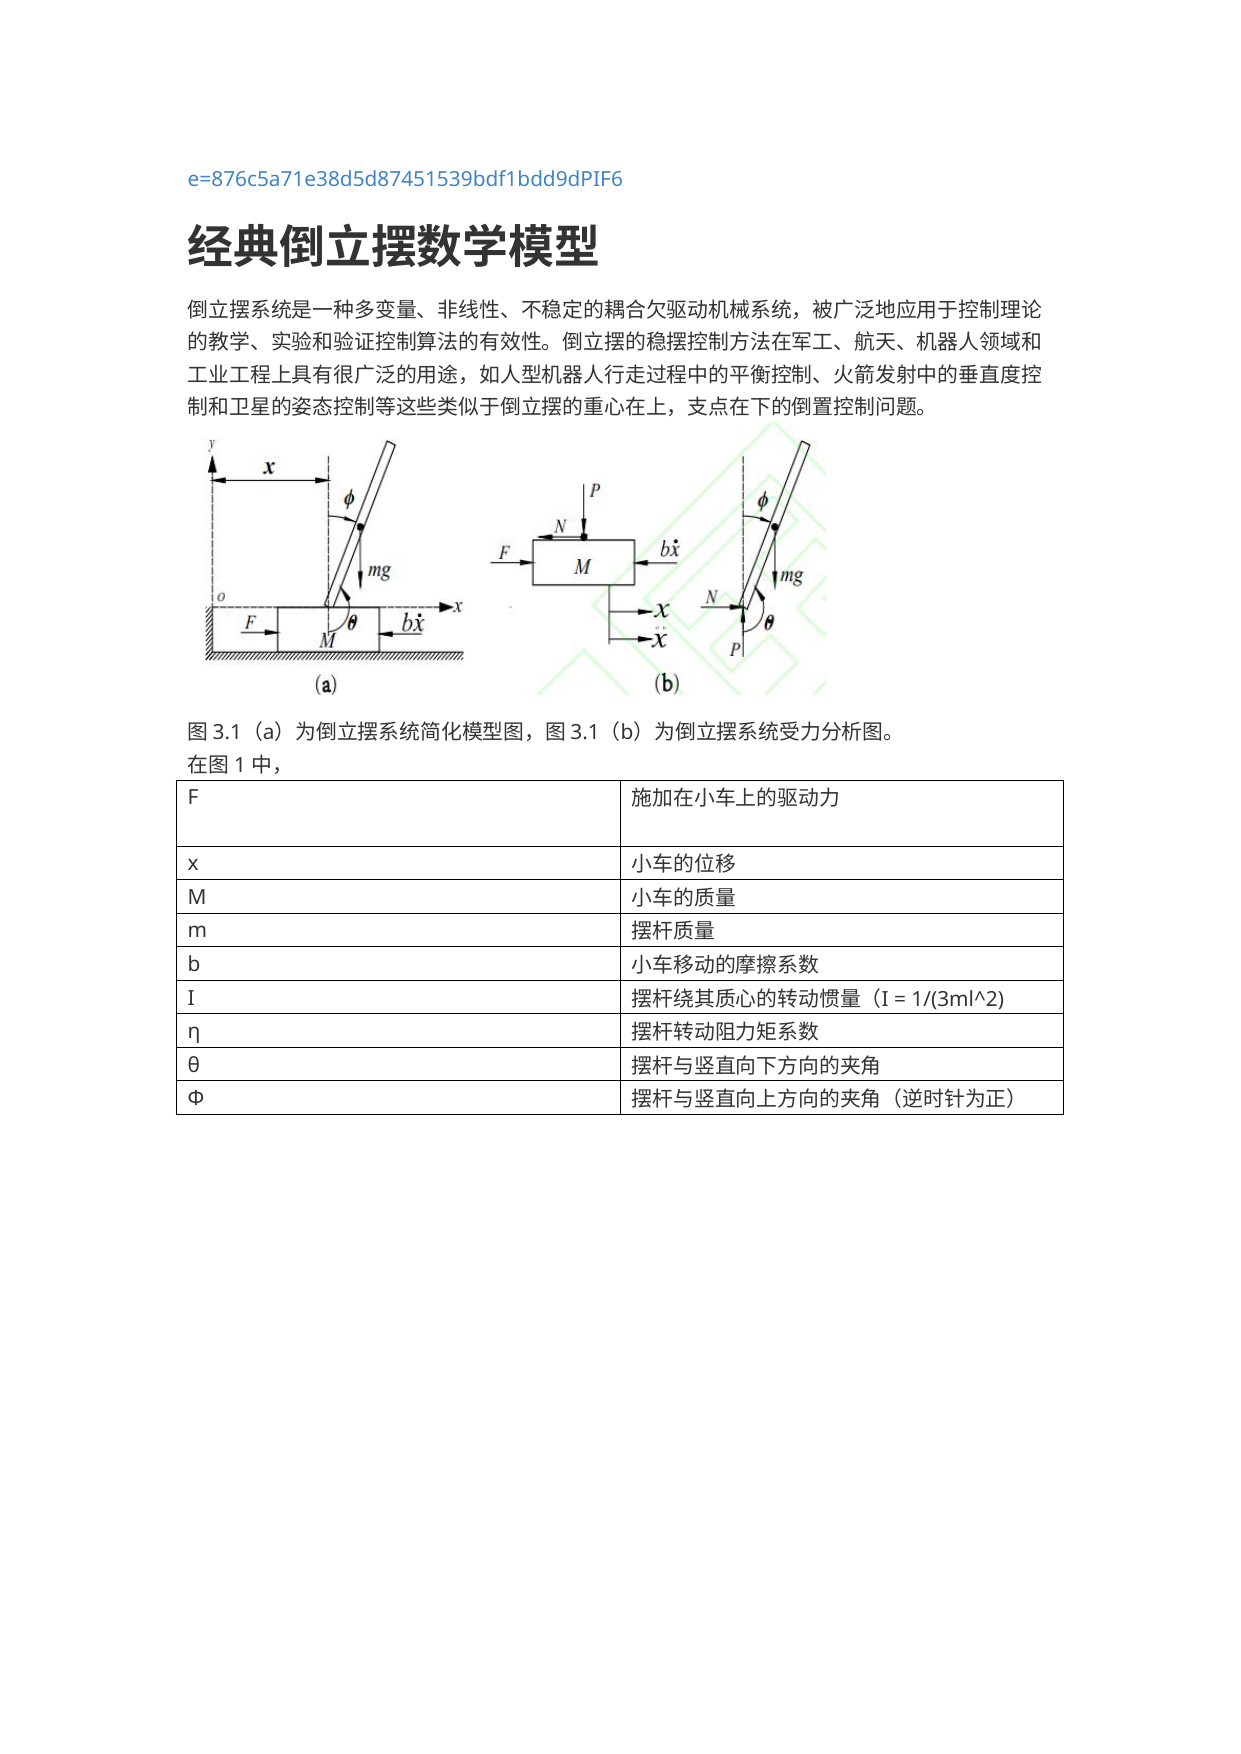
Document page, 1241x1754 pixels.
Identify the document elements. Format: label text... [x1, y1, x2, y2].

table_cell b [177, 947, 620, 980]
table_cell 摆杆与竖直向下方向的夹角 [621, 1048, 1063, 1080]
text 在图 1 中， [187, 747, 1053, 779]
table_cell 小车的位移 [621, 847, 1063, 879]
text 倒立摆系统是一种多变量、非线性、不稳定的耦合欠驱动机械系统，被广泛地应用于控制理论的教学、实验和验证控制算法的有效性。倒立摆的稳摆控制方法在军工、航天、机器人领域和工业工程上具有很广泛的用途，如人型机器人行走过程中的平衡控制、火箭发射中的垂直度控制和卫星的姿态控制等这些类似于倒立摆的重心在上，支点在下的倒置控制问题。 [187, 292, 1053, 422]
table_header 施加在小车上的驱动力 [621, 781, 1063, 846]
table_cell M [177, 880, 620, 913]
table_cell 小车移动的摩擦系数 [621, 947, 1063, 980]
table_cell θ [177, 1048, 620, 1080]
table_header F [177, 781, 620, 846]
text 经典倒立摆数学模型 [187, 194, 1053, 292]
table_cell 摆杆与竖直向上方向的夹角（逆时针为正） [621, 1081, 1063, 1114]
table_cell I [177, 981, 620, 1013]
table_cell x [177, 847, 620, 879]
table_cell 小车的质量 [621, 880, 1063, 913]
table_cell 摆杆绕其质心的转动惯量（I = 1/(3ml^2) [621, 981, 1063, 1013]
table_cell Φ [177, 1081, 620, 1114]
picture [187, 422, 827, 695]
table_cell 摆杆质量 [621, 914, 1063, 946]
text 图3.1（a）为倒立摆系统简化模型图，图3.1（b）为倒立摆系统受力分析图。 [187, 714, 1053, 747]
text e=876c5a71e38d5d87451539bdf1bdd9dPIF6 [187, 162, 1053, 194]
table_cell η [177, 1014, 620, 1047]
table_cell m [177, 914, 620, 946]
table_cell 摆杆转动阻力矩系数 [621, 1014, 1063, 1047]
